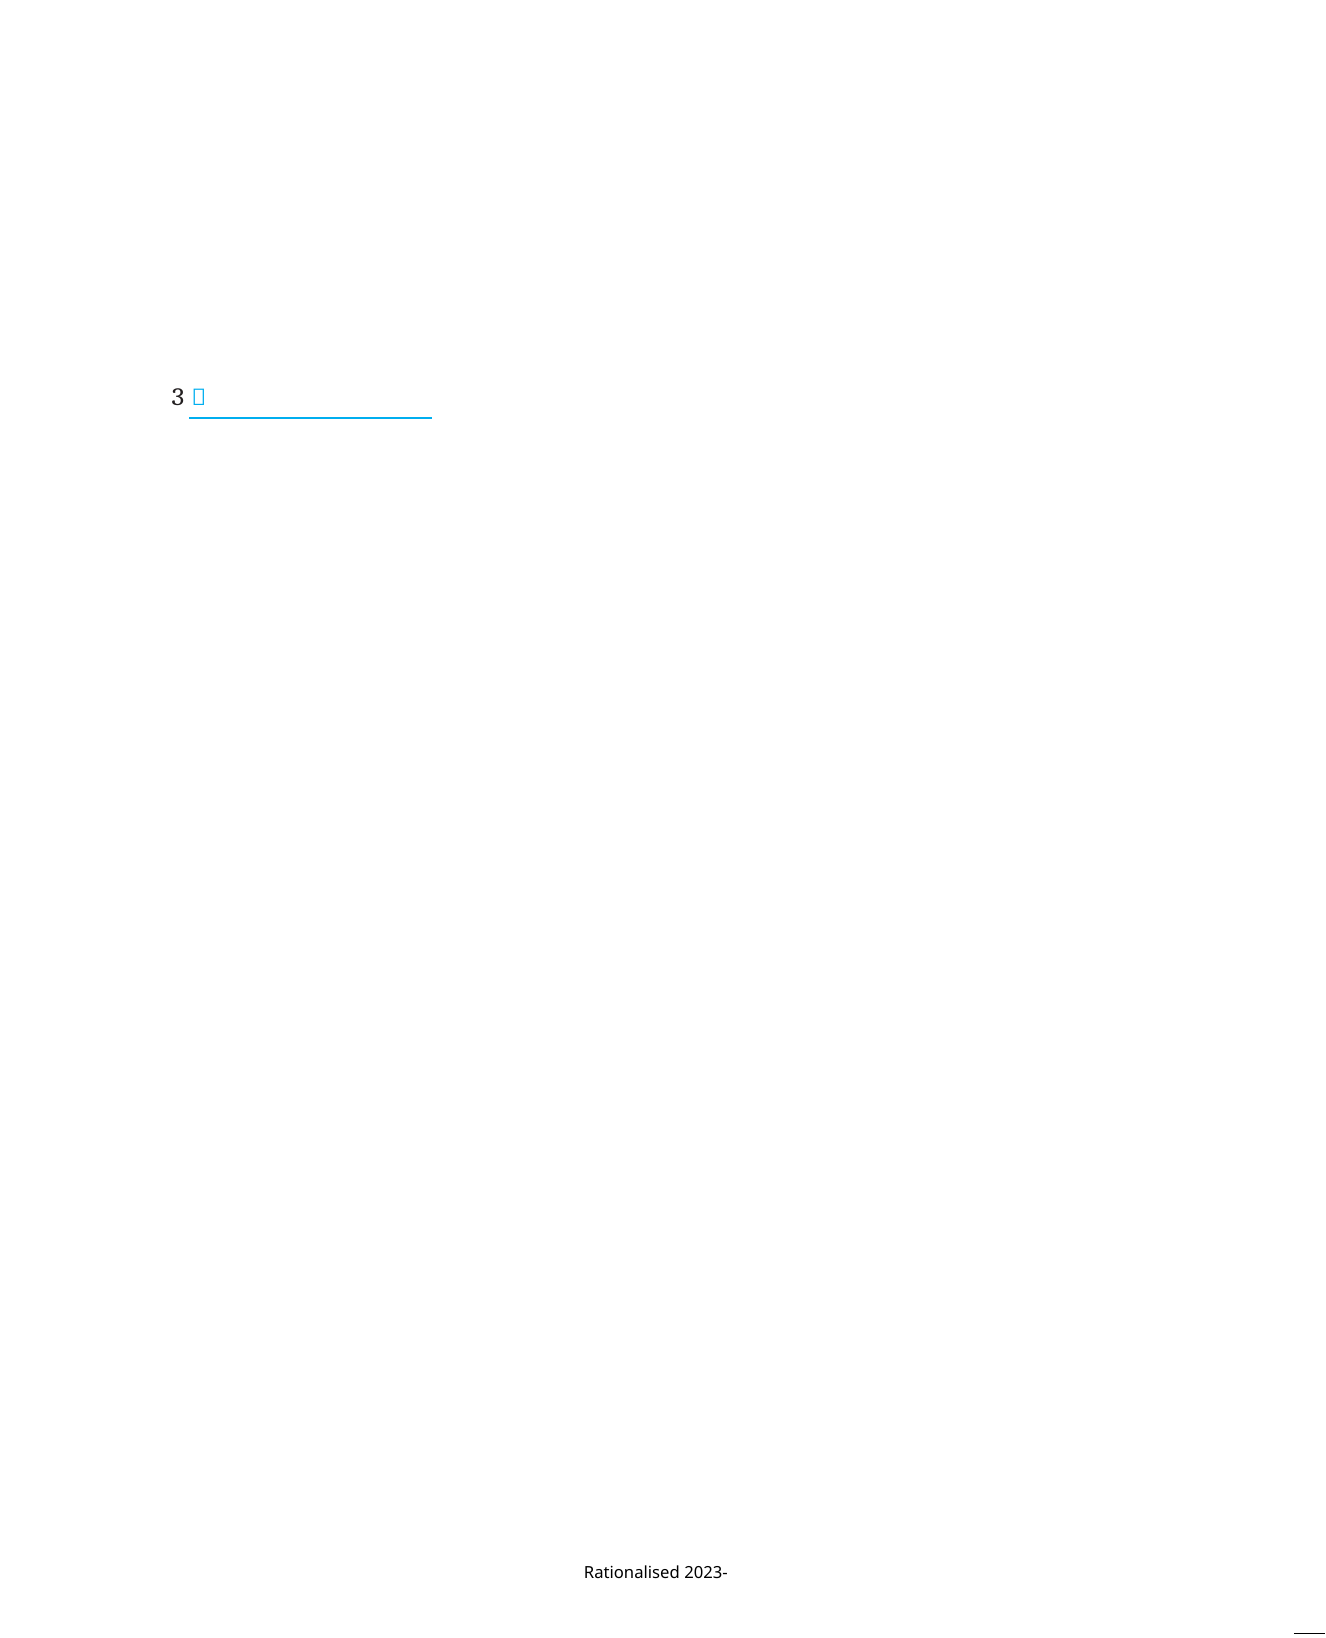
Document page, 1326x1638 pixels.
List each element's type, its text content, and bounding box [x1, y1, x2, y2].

text 3  [171, 381, 879, 412]
